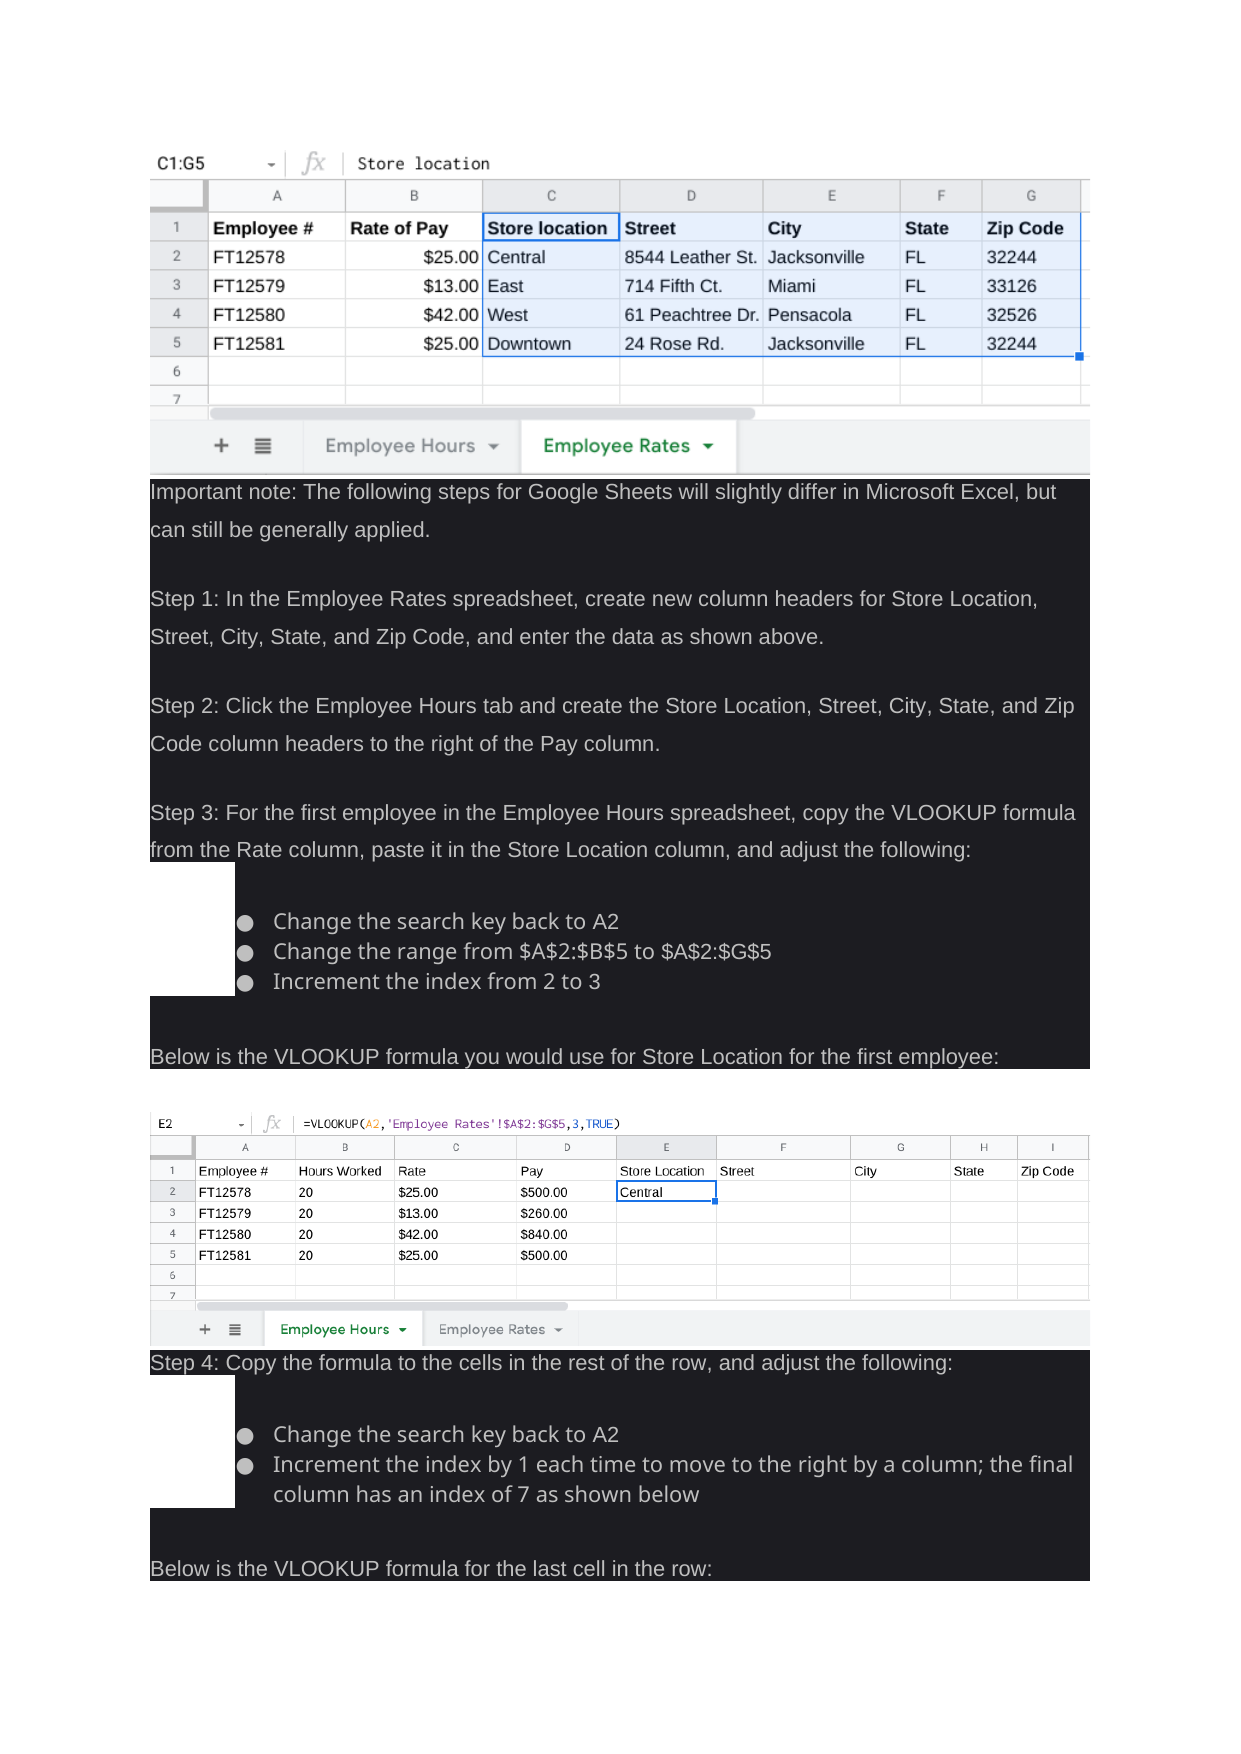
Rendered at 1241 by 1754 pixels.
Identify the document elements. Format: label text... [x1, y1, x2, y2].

list Increment the index by 1 each time to move to the right by a column; the final column has an index of 7 as shown below [235, 1449, 1090, 1508]
list Change the search key back to A2 [235, 1419, 1090, 1449]
picture [150, 1112, 1091, 1346]
list Change the search key back to A2 [235, 906, 1090, 936]
text Step 2: Click the Employee Hours tab and create the Store Location, Street, City, State, and Zip Code column headers to the right of the Pay column. [150, 693, 1090, 756]
text Step 4: Copy the formula to the cells in the rest of the row, and adjust the following: [150, 1350, 1090, 1375]
text Important note: The following steps for Google Sheets will slightly differ in Microsoft Excel, but can still be generally applied. [150, 479, 1090, 542]
list Increment the index from 2 to 3 [235, 966, 1090, 996]
text Below is the VLOOKUP formula for the last cell in the row: [150, 1556, 1090, 1581]
picture [150, 150, 1091, 475]
text Below is the VLOOKUP formula you would use for Store Location for the first employee: [150, 1044, 1090, 1069]
text Step 3: For the first employee in the Employee Hours spreadsheet, copy the VLOOKUP formula from the Rate column, paste it in the Store Location column, and adjust the following: [150, 799, 1090, 862]
list Change the range from $A$2:$B$5 to $A$2:$G$5 [235, 936, 1090, 966]
text Step 1: In the Employee Rates spreadsheet, create new column headers for Store Location, Street, City, State, and Zip Code, and enter the data as shown above. [150, 586, 1090, 649]
